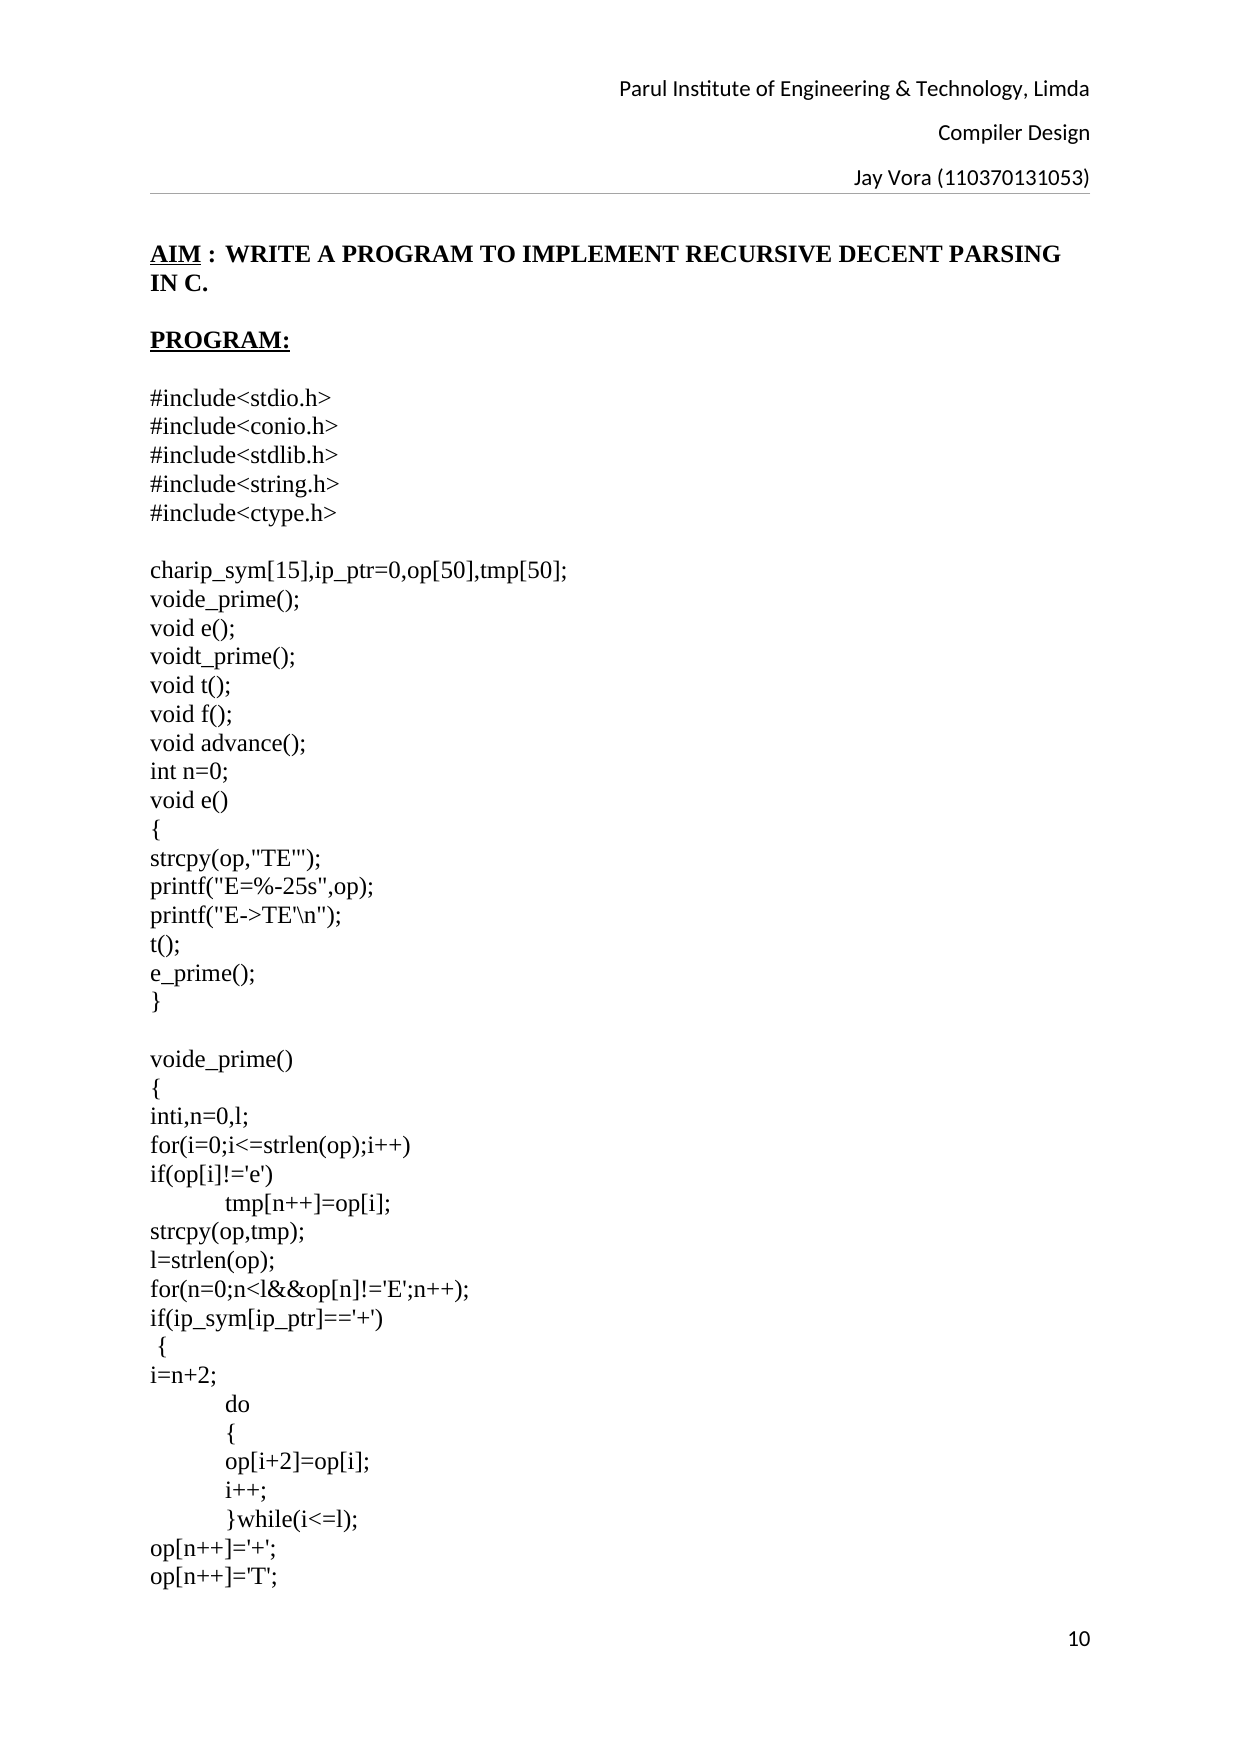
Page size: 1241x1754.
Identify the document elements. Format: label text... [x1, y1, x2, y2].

text void e(); [150, 613, 1090, 641]
text printf("E->TE'\n"); [150, 900, 1090, 929]
text { [150, 1418, 1090, 1446]
text i=n+2; [150, 1360, 1090, 1389]
text } [150, 986, 1090, 1015]
text for(i=0;i<=strlen(op);i++) [150, 1130, 1090, 1159]
text { [150, 814, 1090, 843]
text op[i+2]=op[i]; [150, 1446, 1090, 1475]
text printf("E=%-25s",op); [150, 871, 1090, 900]
text strcpy(op,"TE'"); [150, 843, 1090, 871]
text #include<stdio.h> [150, 383, 1090, 411]
text charip_sym[15],ip_ptr=0,op[50],tmp[50]; [150, 555, 1090, 584]
text voide_prime(); [150, 584, 1090, 613]
text strcpy(op,tmp); [150, 1216, 1090, 1245]
text { [150, 1073, 1090, 1101]
text i++; [150, 1475, 1090, 1504]
text void advance(); [150, 728, 1090, 756]
text #include<conio.h> [150, 411, 1090, 440]
text #include<stdlib.h> [150, 440, 1090, 469]
text l=strlen(op); [150, 1245, 1090, 1274]
text if(op[i]!='e') [150, 1159, 1090, 1188]
text voide_prime() [150, 1044, 1090, 1073]
text do [150, 1389, 1090, 1418]
text op[n++]='T'; [150, 1561, 1090, 1590]
text { [150, 1331, 1090, 1360]
text inti,n=0,l; [150, 1101, 1090, 1130]
text op[n++]='+'; [150, 1533, 1090, 1561]
text void t(); [150, 670, 1090, 699]
text if(ip_sym[ip_ptr]=='+') [150, 1303, 1090, 1331]
text voidt_prime(); [150, 641, 1090, 670]
text t(); [150, 929, 1090, 958]
text for(n=0;n<l&&op[n]!='E';n++); [150, 1274, 1090, 1303]
text void e() [150, 785, 1090, 814]
text int n=0; [150, 756, 1090, 785]
text }while(i<=l); [150, 1504, 1090, 1533]
text PROGRAM: [150, 325, 1090, 354]
text #include<string.h> [150, 469, 1090, 498]
text e_prime(); [150, 958, 1090, 986]
text tmp[n++]=op[i]; [150, 1188, 1090, 1216]
text #include<ctype.h> [150, 498, 1090, 526]
text AIM : WRITE A PROGRAM TO IMPLEMENT RECURSIVE DECENT PARSING IN C. [150, 239, 1090, 296]
text void f(); [150, 699, 1090, 728]
